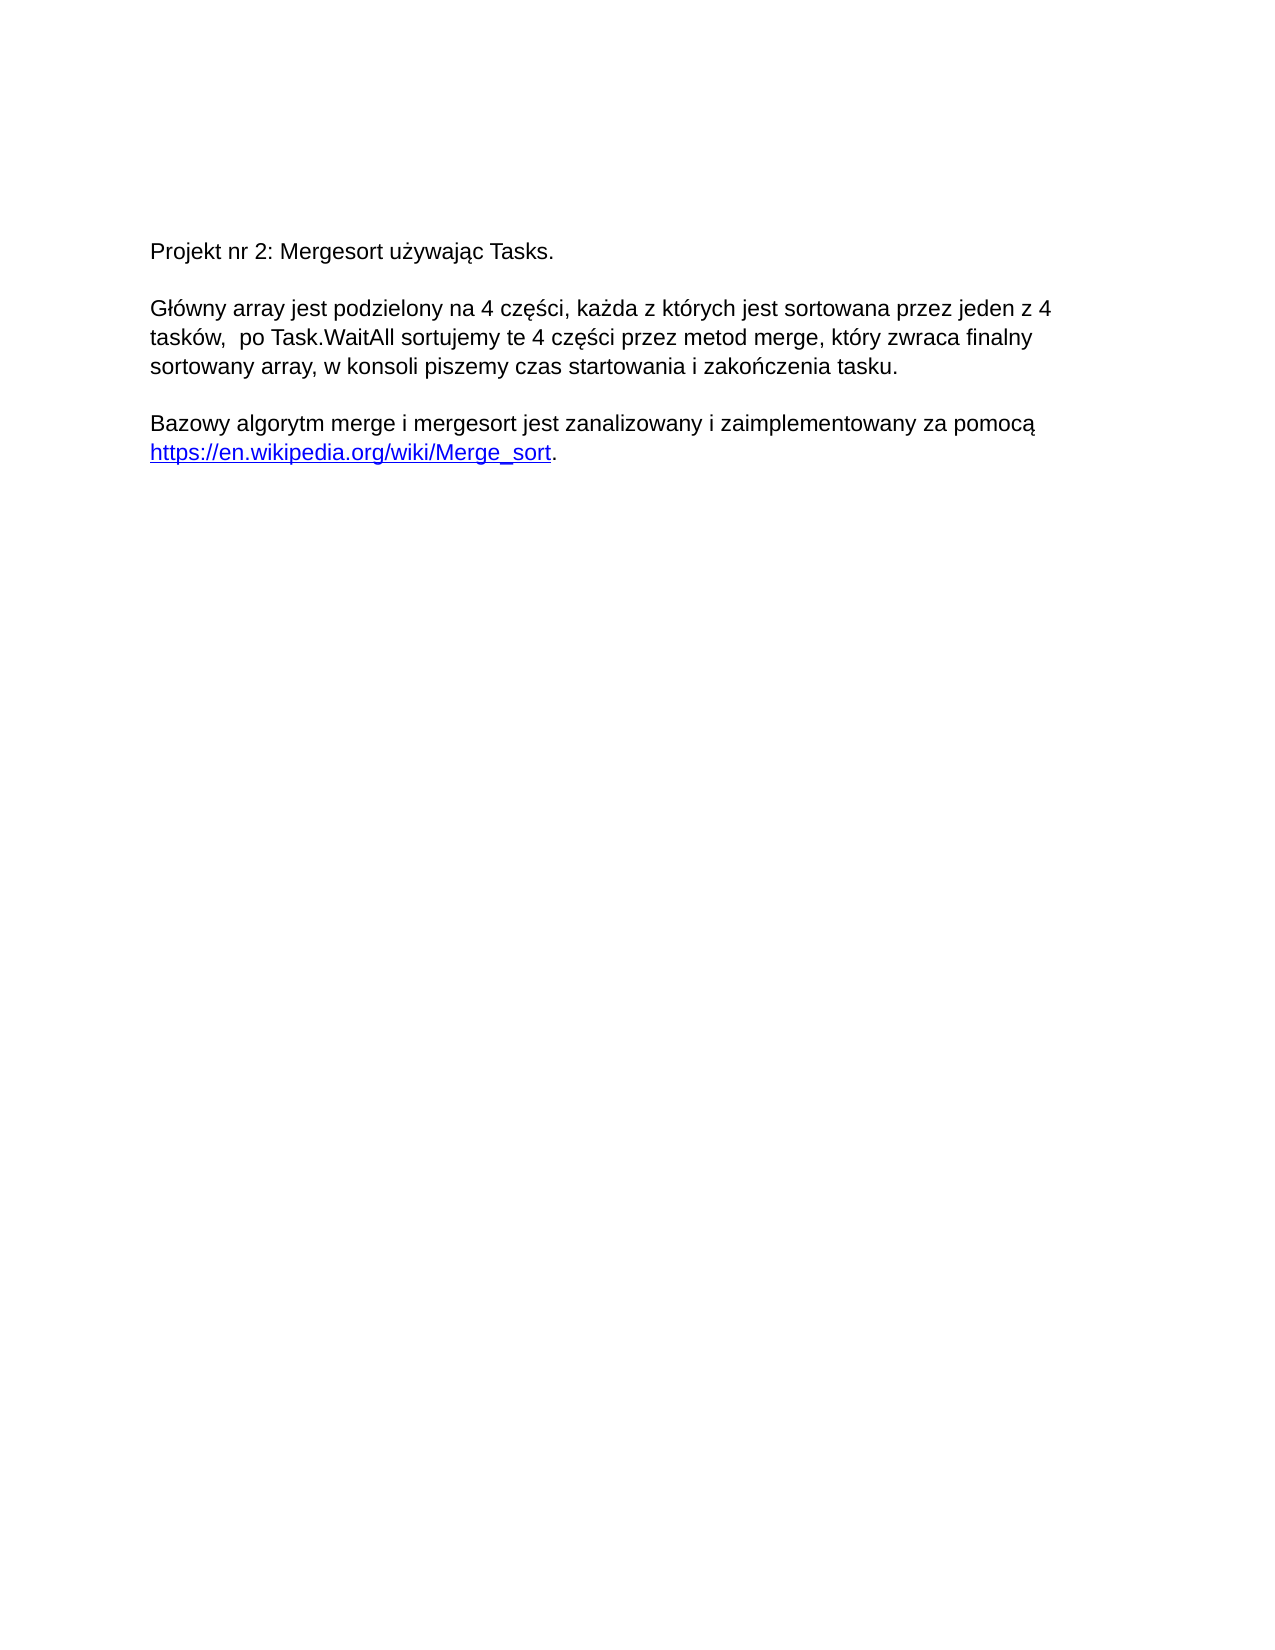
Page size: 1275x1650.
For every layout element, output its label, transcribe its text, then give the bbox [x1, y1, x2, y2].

text Główny array jest podzielony na 4 części, każda z których jest sortowana przez jeden z 4 tasków, po Task.WaitAll sortujemy te 4 części przez metod merge, który zwraca finalny sortowany array, w konsoli piszemy czas startowania i zakończenia tasku. [150, 294, 1125, 380]
text Projekt nr 2: Mergesort używając Tasks. [150, 236, 1125, 265]
text Bazowy algorytm merge i mergesort jest zanalizowany i zaimplementowany za pomocą https://en.wikipedia.org/wiki/Merge_sort. [150, 409, 1125, 466]
